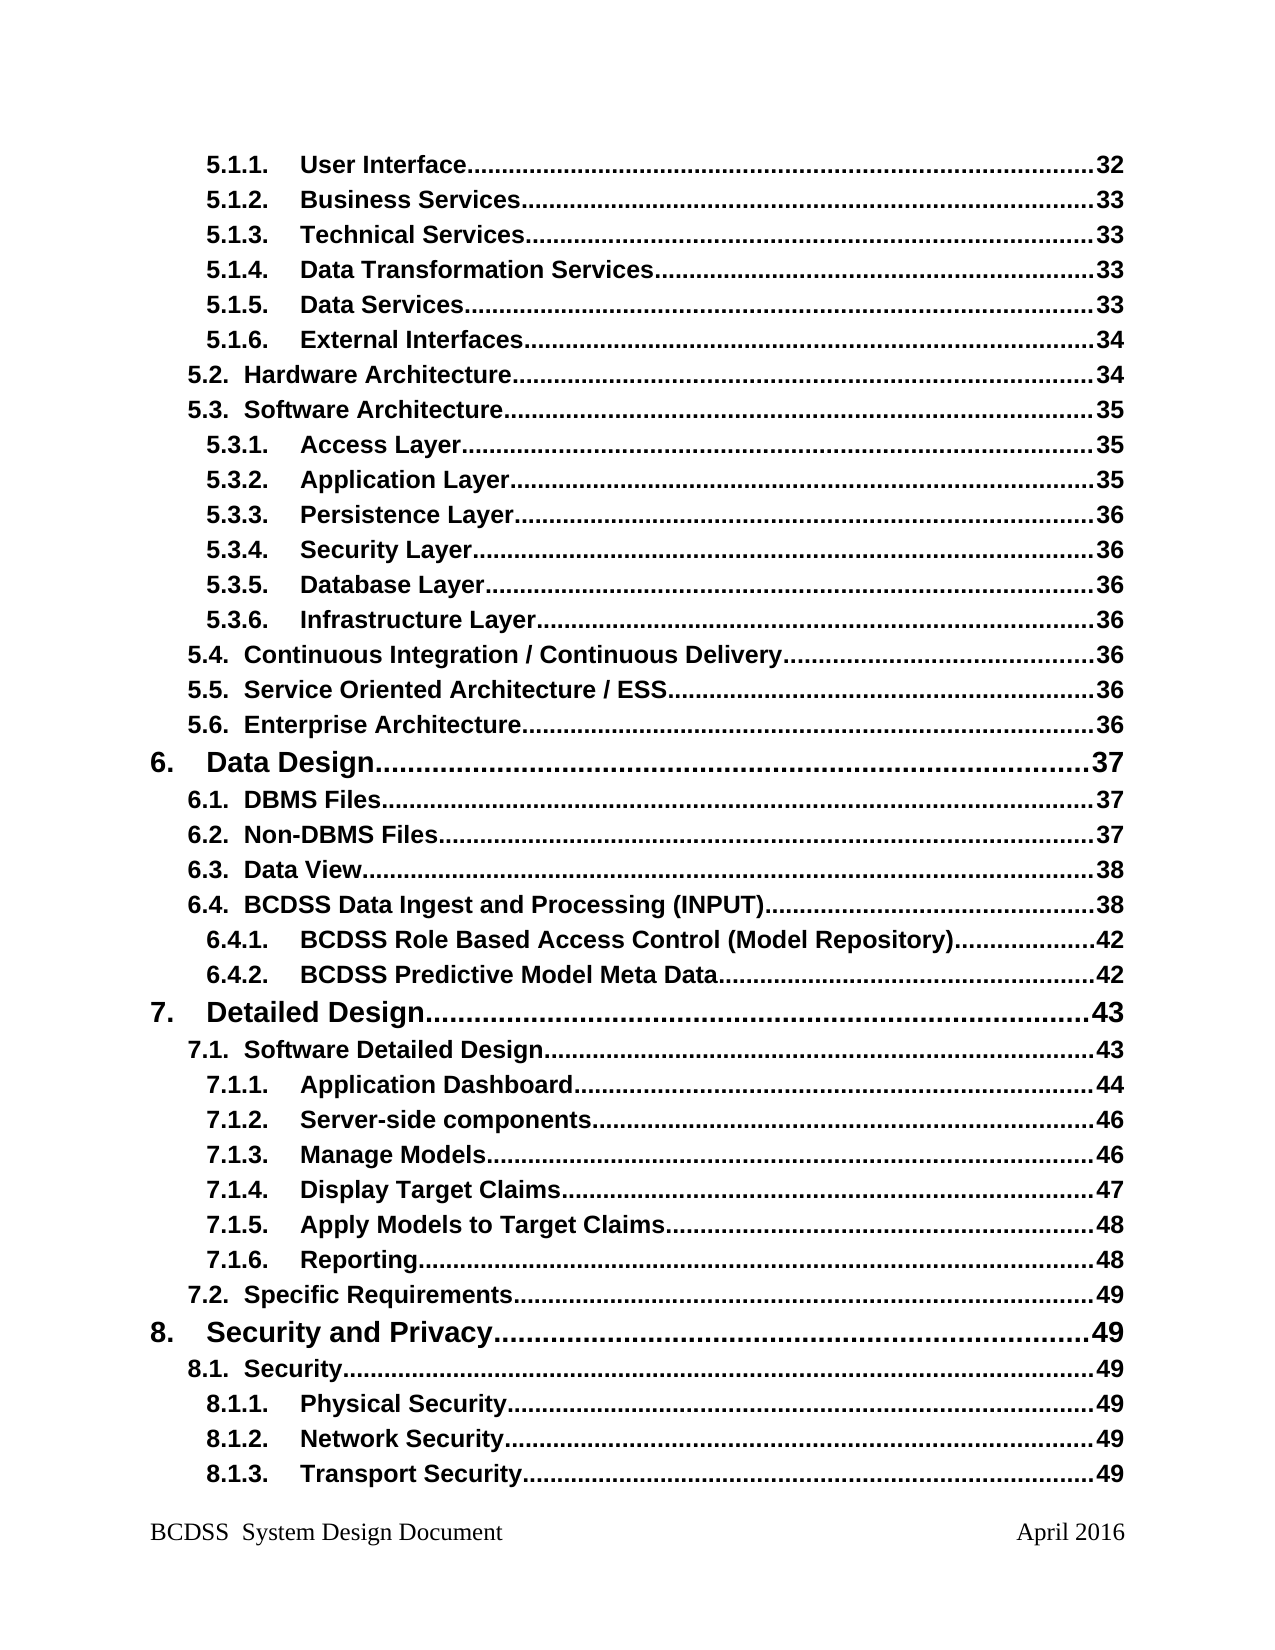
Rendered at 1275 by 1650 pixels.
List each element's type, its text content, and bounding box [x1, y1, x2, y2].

text 8. Security and Privacy 49 [150, 1314, 1125, 1348]
text 5.3.6. Infrastructure Layer 36 [206, 605, 1125, 634]
text 6. Data Design 37 [150, 745, 1125, 778]
text 5.5. Service Oriented Architecture / ESS 36 [187, 675, 1125, 704]
text 5.3.4. Security Layer 36 [206, 535, 1125, 564]
text 7.1. Software Detailed Design 43 [187, 1034, 1125, 1063]
text 7.1.6. Reporting 48 [206, 1244, 1125, 1273]
text 5.3.5. Database Layer 36 [206, 570, 1125, 599]
text 6.4.1. BCDSS Role Based Access Control (Model Repository) 42 [206, 925, 1125, 953]
text 6.1. DBMS Files 37 [187, 785, 1125, 813]
text 6.2. Non-DBMS Files 37 [187, 820, 1125, 848]
text 5.1.1. User Interface 32 [206, 150, 1125, 179]
text 5.6. Enterprise Architecture 36 [187, 710, 1125, 739]
text 5.3. Software Architecture 35 [187, 395, 1125, 424]
text 7.1.2. Server-side components 46 [206, 1104, 1125, 1133]
text 6.3. Data View 38 [187, 855, 1125, 883]
text 7.1.4. Display Target Claims 47 [206, 1174, 1125, 1203]
text 8.1.2. Network Security 49 [206, 1424, 1125, 1453]
text 5.1.3. Technical Services 33 [206, 220, 1125, 249]
text 7.1.5. Apply Models to Target Claims 48 [206, 1209, 1125, 1238]
text 5.1.6. External Interfaces 34 [206, 325, 1125, 354]
text 6.4.2. BCDSS Predictive Model Meta Data 42 [206, 960, 1125, 988]
text 7.2. Specific Requirements 49 [187, 1279, 1125, 1308]
text 8.1.3. Transport Security 49 [206, 1459, 1125, 1488]
text 8.1.1. Physical Security 49 [206, 1389, 1125, 1418]
text 5.1.5. Data Services 33 [206, 290, 1125, 319]
text 7.1.1. Application Dashboard 44 [206, 1069, 1125, 1098]
text 5.3.3. Persistence Layer 36 [206, 500, 1125, 529]
text 5.3.2. Application Layer 35 [206, 465, 1125, 494]
text 6.4. BCDSS Data Ingest and Processing (INPUT) 38 [187, 890, 1125, 918]
text 7.1.3. Manage Models 46 [206, 1139, 1125, 1168]
text 5.4. Continuous Integration / Continuous Delivery 36 [187, 640, 1125, 669]
text 7. Detailed Design 43 [150, 995, 1125, 1028]
text 5.1.2. Business Services 33 [206, 185, 1125, 214]
text 8.1. Security 49 [187, 1354, 1125, 1383]
text 5.3.1. Access Layer 35 [206, 430, 1125, 459]
text 5.1.4. Data Transformation Services 33 [206, 255, 1125, 284]
text 5.2. Hardware Architecture 34 [187, 360, 1125, 389]
